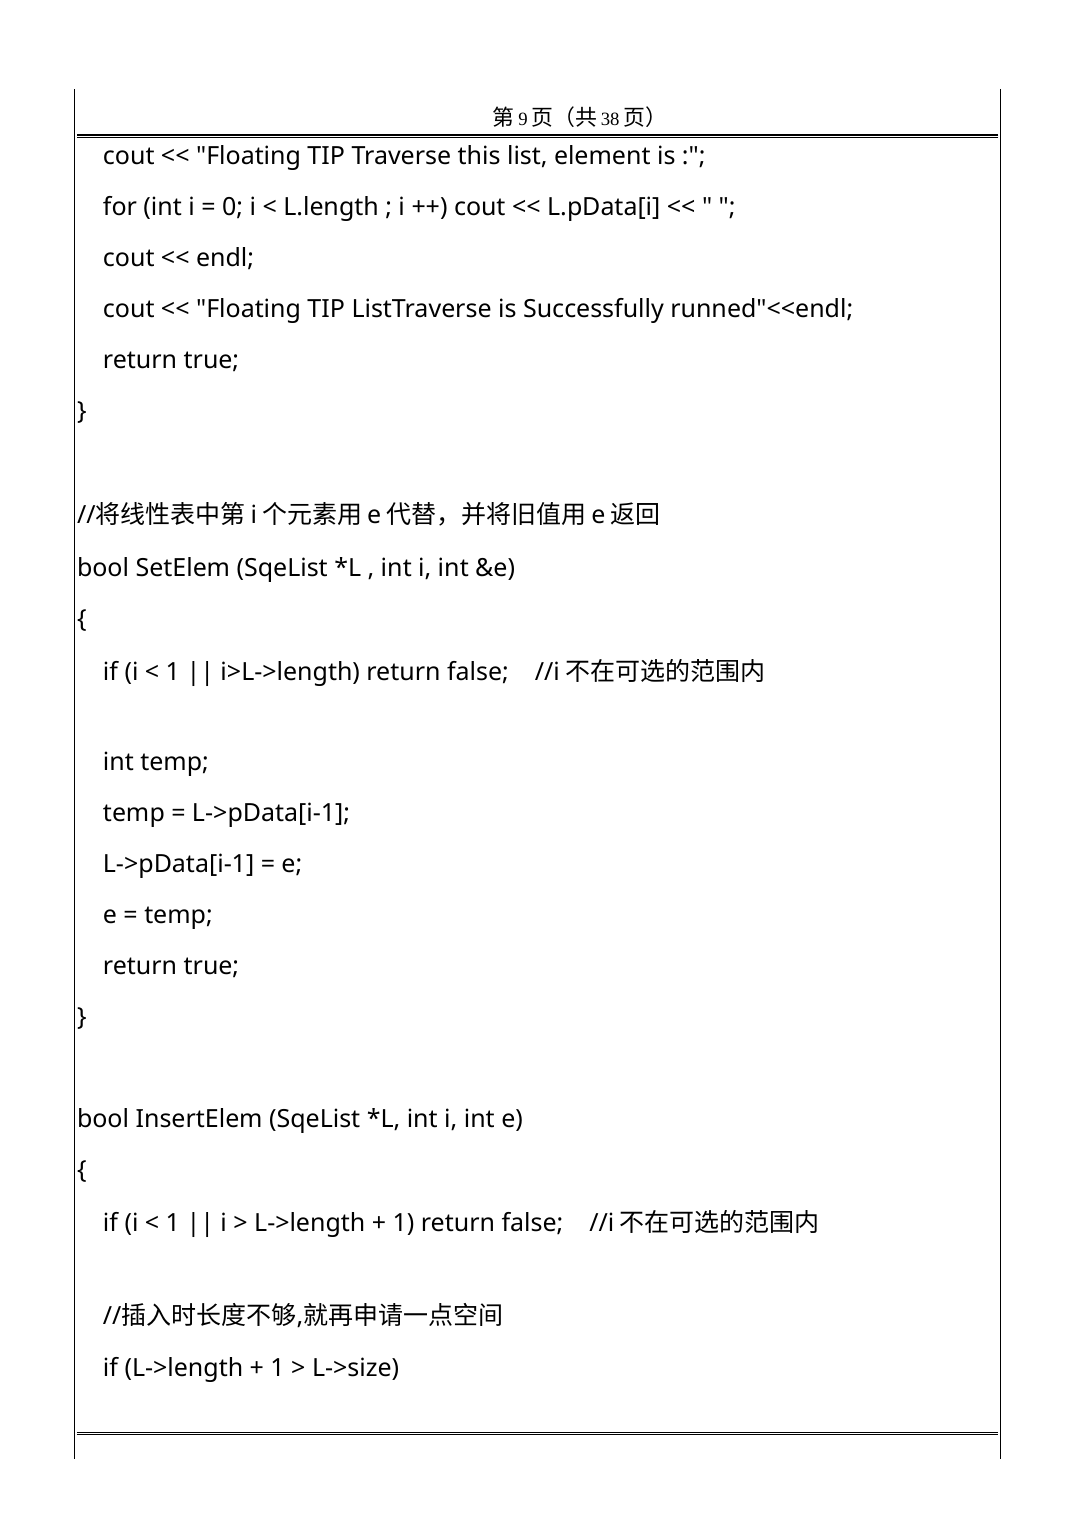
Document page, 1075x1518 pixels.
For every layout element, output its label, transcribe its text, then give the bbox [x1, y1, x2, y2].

text cout << "Floating TIP ListTraverse is Successfully runned"<<endl; [77, 291, 998, 325]
text return true; [77, 342, 998, 376]
text cout << "Floating TIP Traverse this list, element is :"; [77, 138, 998, 172]
text //插入时长度不够,就再申请一点空间 [77, 1295, 998, 1331]
text //将线性表中第i个元素用e代替，并将旧值用e返回 [77, 495, 998, 531]
text int temp; [77, 743, 998, 778]
text } [77, 999, 998, 1033]
text { [77, 1152, 998, 1186]
text } [77, 393, 998, 427]
text bool InsertElem (SqeList *L, int i, int e) [77, 1101, 998, 1135]
text if (L->length + 1 > L->size) [77, 1349, 998, 1383]
text if (i < 1 || i > L->length + 1) return false; //i不在可选的范围内 [77, 1203, 998, 1239]
text e = temp; [77, 897, 998, 931]
text bool SetElem (SqeList *L , int i, int &e) [77, 549, 998, 583]
text cout << endl; [77, 240, 998, 274]
text if (i < 1 || i>L->length) return false; //i不在可选的范围内 [77, 651, 998, 688]
text temp = L->pData[i-1]; [77, 794, 998, 829]
text return true; [77, 948, 998, 982]
text L->pData[i-1] = e; [77, 846, 998, 880]
text { [77, 600, 998, 634]
text for (int i = 0; i < L.length ; i ++) cout << L.pData[i] << " "; [77, 189, 998, 223]
